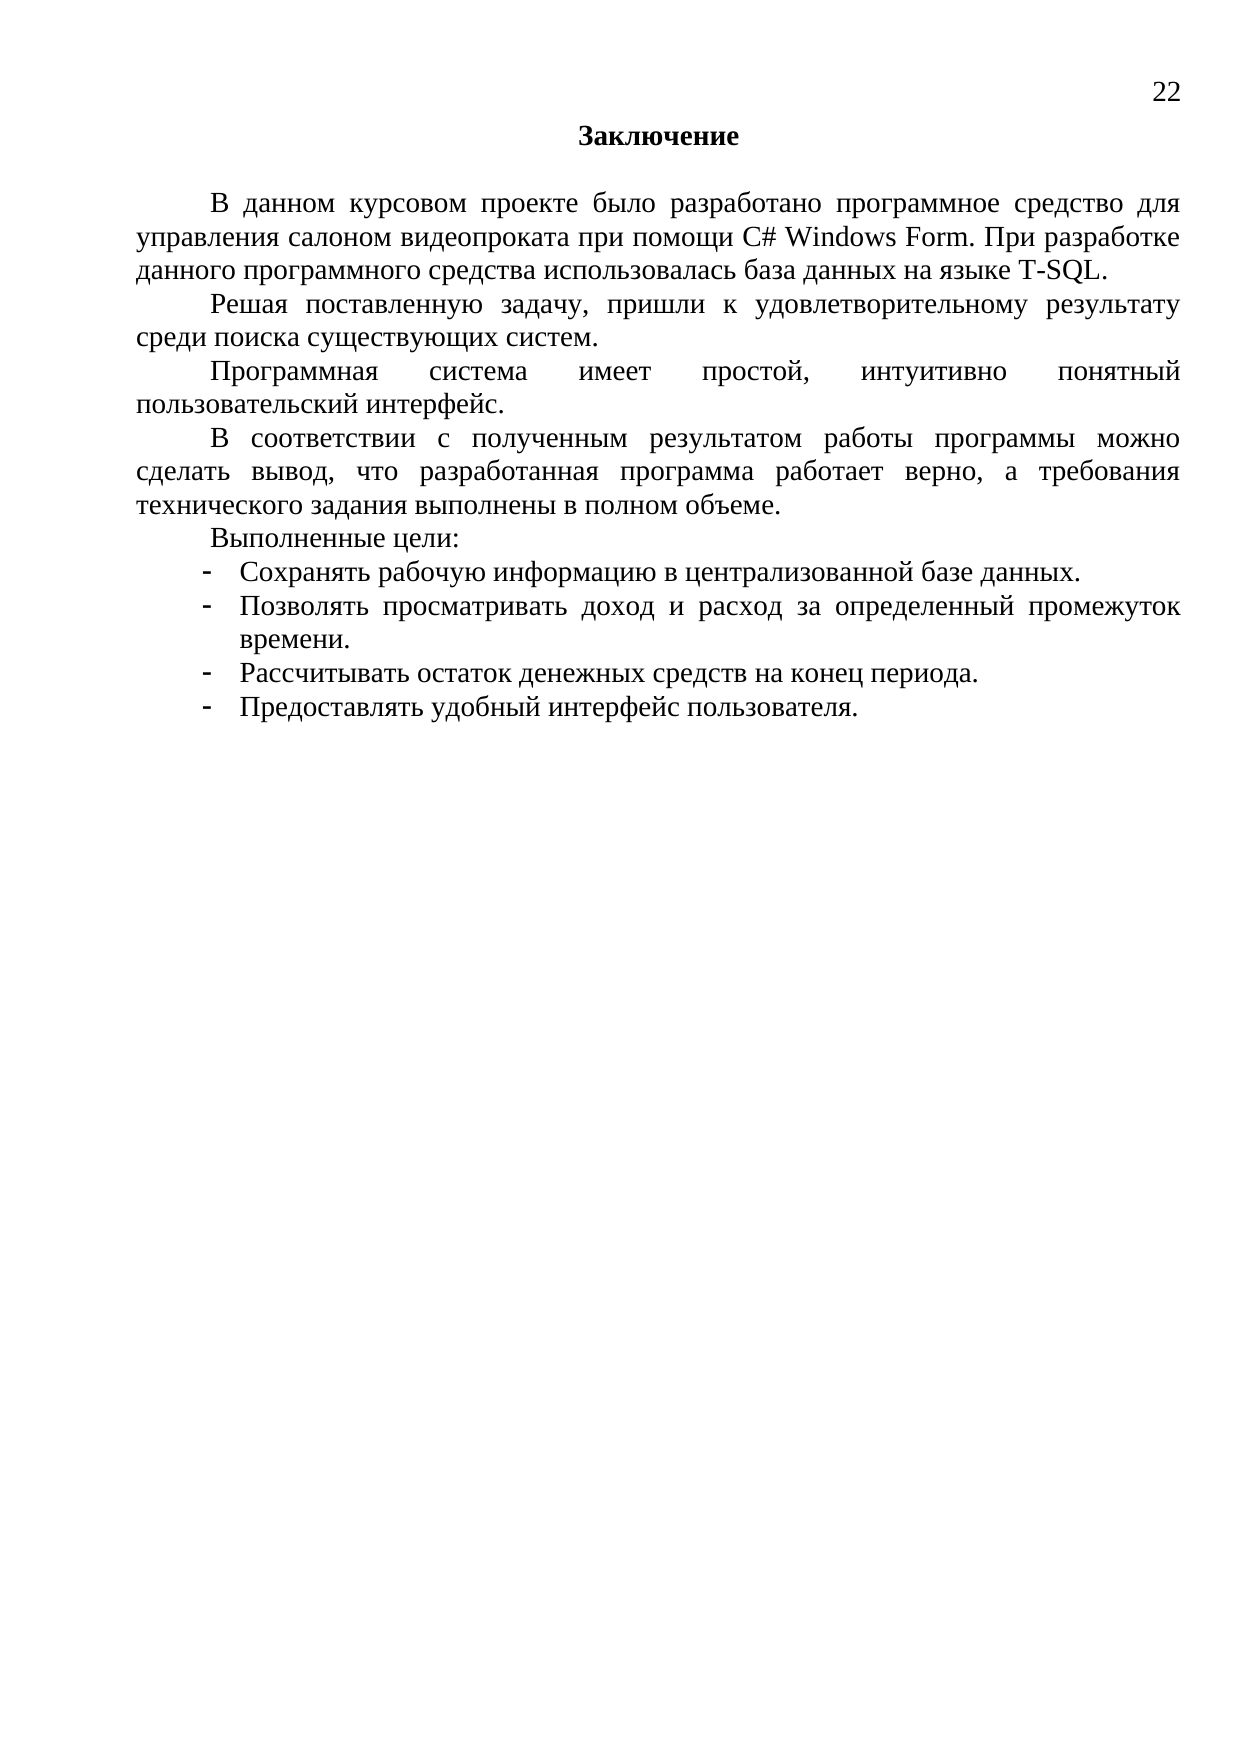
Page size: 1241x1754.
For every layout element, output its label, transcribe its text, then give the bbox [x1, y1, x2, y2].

text В данном курсовом проекте было разработано программное средство для управления салоном видеопроката при помощи C# Windows Form. При разработке данного программного средства использовалась база данных на языке T-SQL. [136, 185, 1181, 286]
list Предоставлять удобный интерфейс пользователя. [202, 689, 1181, 722]
list Рассчитывать остаток денежных средств на конец периода. [202, 655, 1181, 689]
text Решая поставленную задачу, пришли к удовлетворительному результату среди поиска существующих систем. [136, 286, 1181, 353]
text В соответствии с полученным результатом работы программы можно сделать вывод, что разработанная программа работает верно, а требования технического задания выполнены в полном объеме. [136, 420, 1181, 521]
text Программная система имеет простой, интуитивно понятный пользовательский интерфейс. [136, 353, 1181, 420]
list Сохранять рабочую информацию в централизованной базе данных. [202, 554, 1181, 588]
list Позволять просматривать доход и расход за определенный промежуток времени. [202, 588, 1181, 655]
text Выполненные цели: [136, 521, 1181, 554]
subtitle Заключение [136, 118, 1181, 152]
